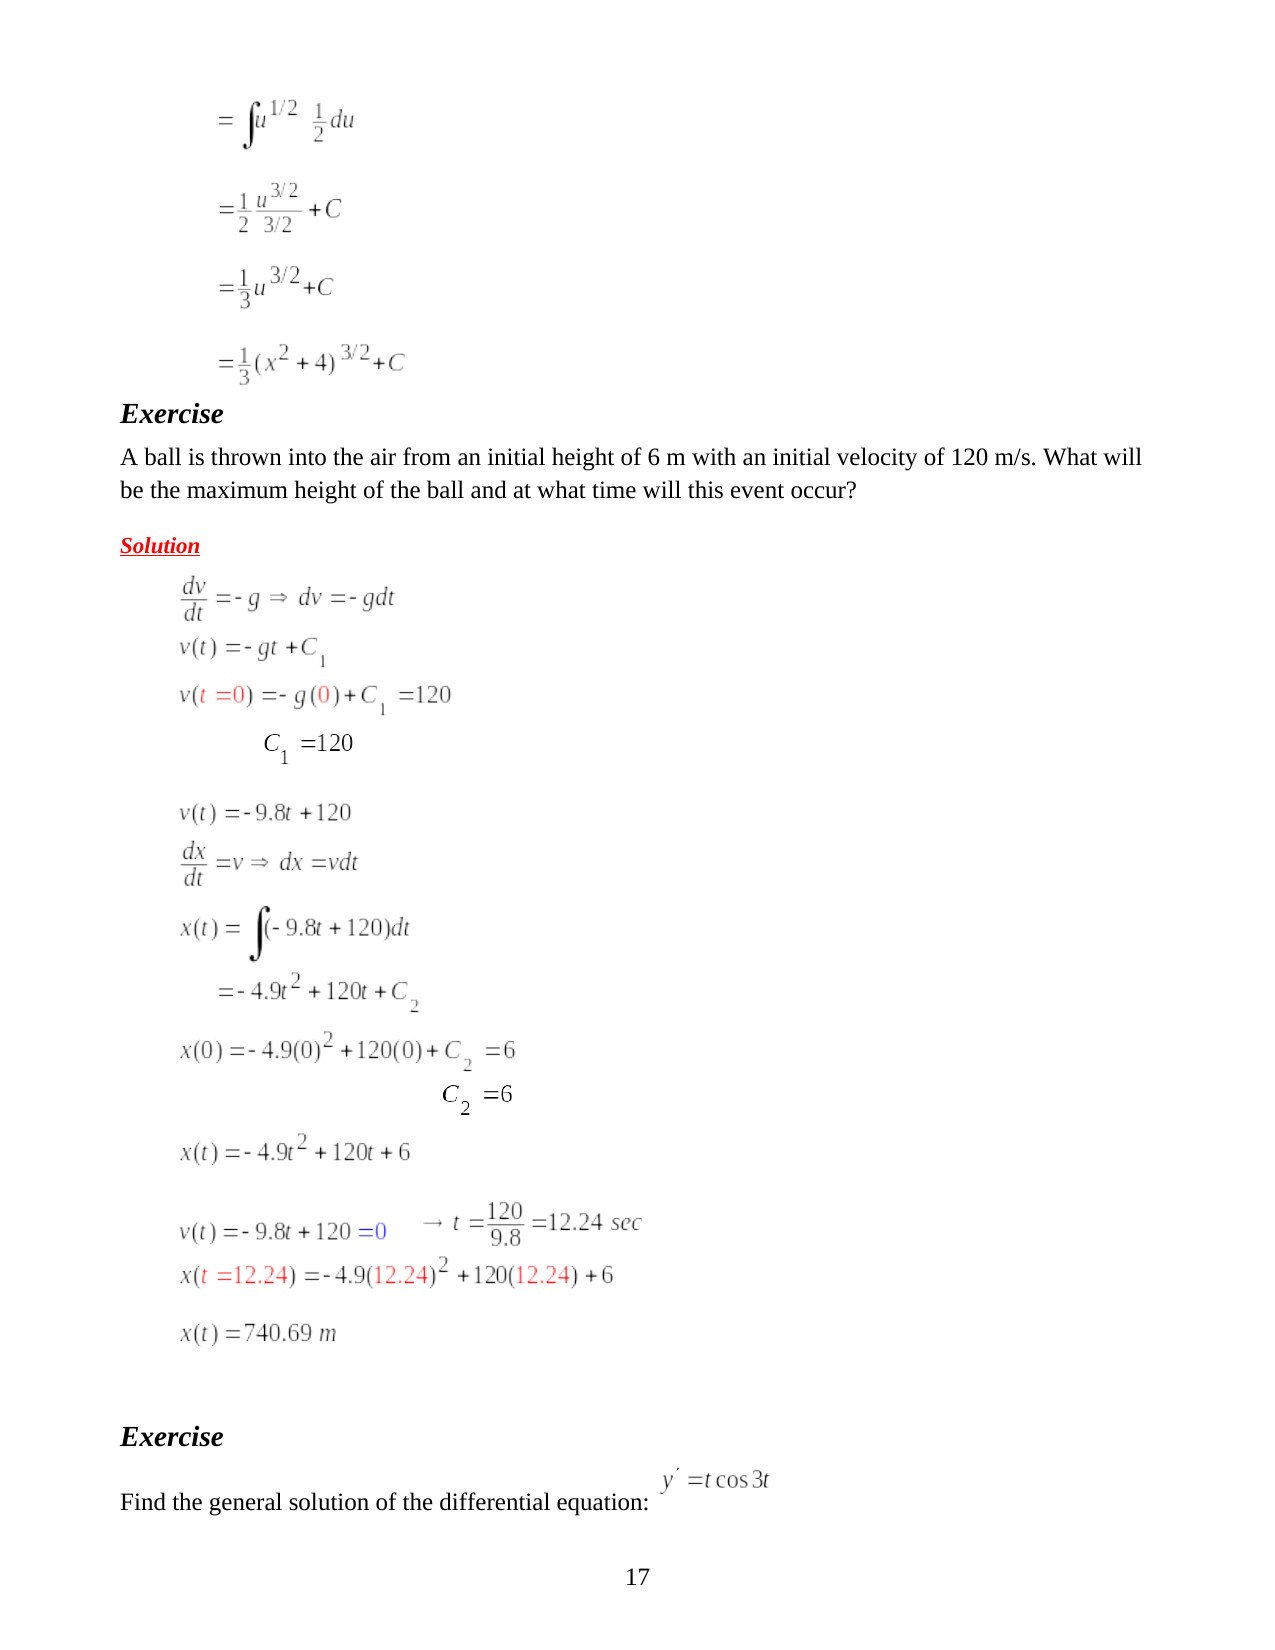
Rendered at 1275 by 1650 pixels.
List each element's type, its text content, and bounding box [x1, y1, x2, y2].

text Find the general solution of the differential equation: [120, 1465, 1155, 1515]
text Solution [120, 521, 1155, 559]
text Exercise [120, 1419, 1155, 1452]
text Exercise [120, 396, 1155, 429]
text A ball is thrown into the air from an initial height of 6 m with an initial velocity of 120 m/s. What will be the maximum height of the ball and at what time will this event occur? [120, 442, 1155, 504]
